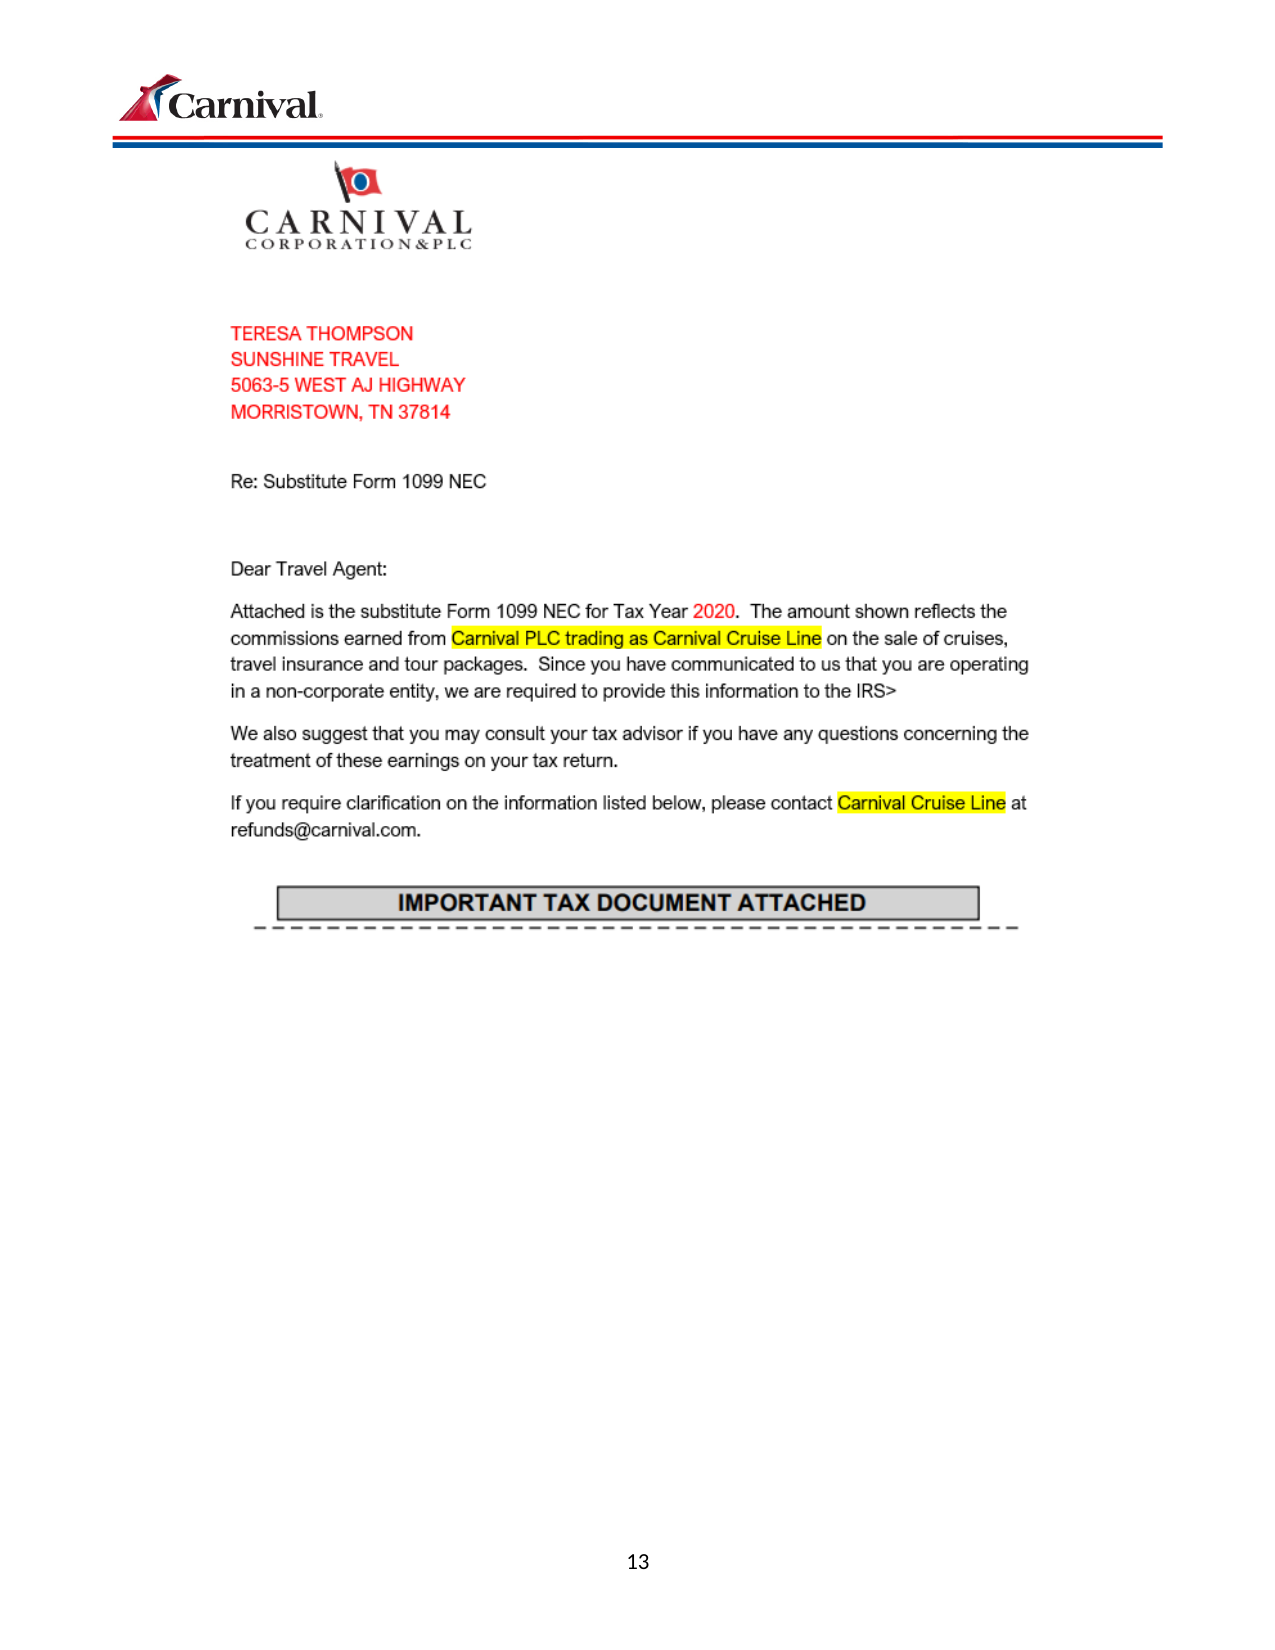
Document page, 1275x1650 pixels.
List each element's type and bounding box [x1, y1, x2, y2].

picture [187, 149, 1088, 960]
picture [112, 68, 1163, 148]
